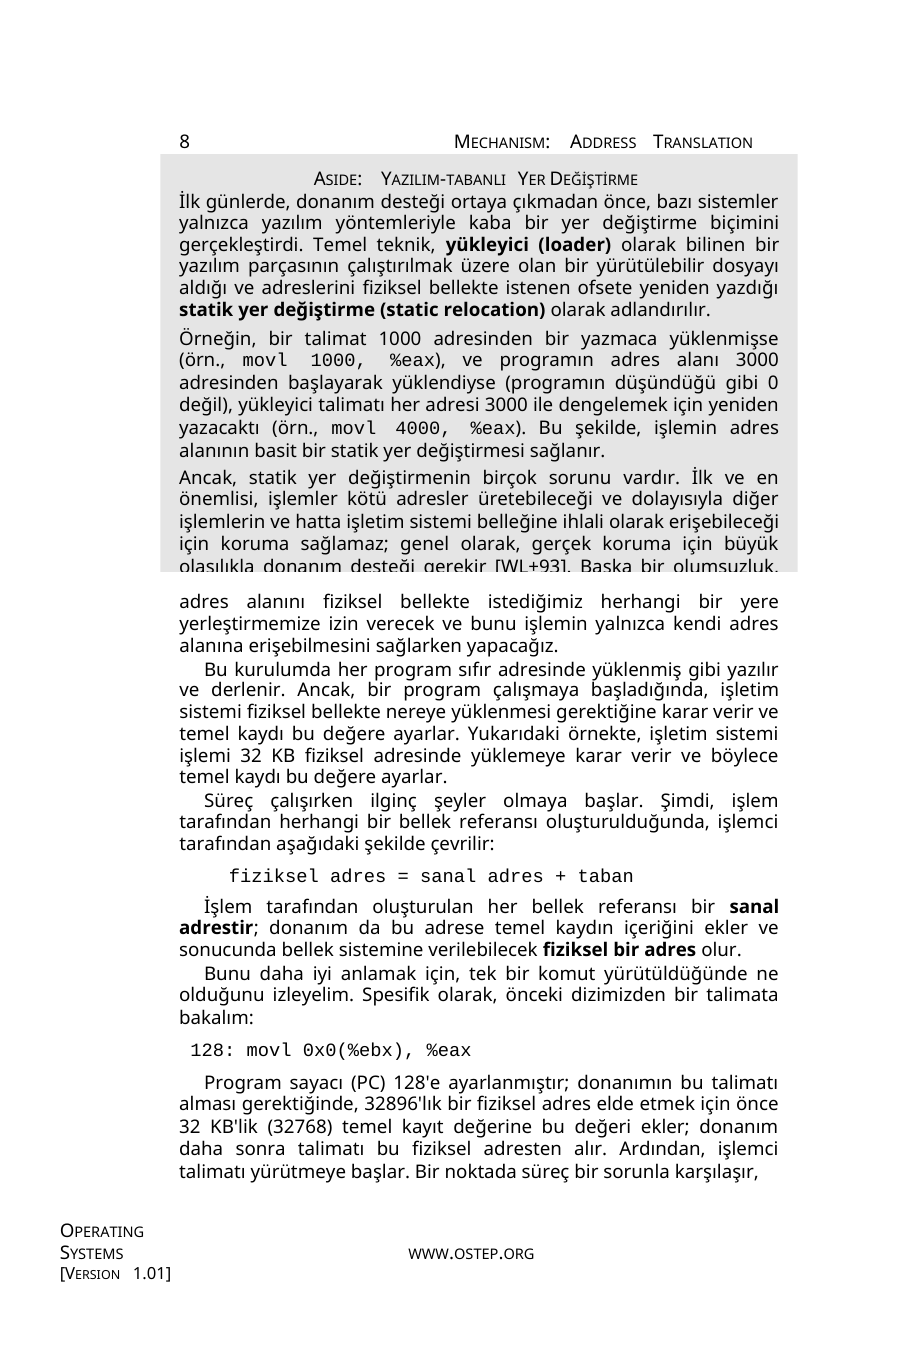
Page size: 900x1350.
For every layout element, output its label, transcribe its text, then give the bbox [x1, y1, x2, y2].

text Program sayacı (PC) 128'e ayarlanmıştır; donanımın bu talimatı alması gerektiğinde, 32896'lık bir fiziksel adres elde etmek için önce 32 KB'lik (32768) temel kayıt değerine bu değeri ekler; donanım daha sonra talimatı bu fiziksel adresten alır. Ardından, işlemci talimatı yürütmeye başlar. Bir noktada süreç bir sorunla karşılaşır, [179, 1071, 779, 1184]
text Süreç çalışırken ilginç şeyler olmaya başlar. Şimdi, işlem tarafından herhangi bir bellek referansı oluşturulduğunda, işlemci tarafından aşağıdaki şekilde çevrilir: [179, 790, 779, 855]
text 128: movl 0x0(%ebx), %eax [190, 1041, 808, 1062]
text İşlem tarafından oluşturulan her bellek referansı bir sanal adrestir; donanım da bu adrese temel kaydın içeriğini ekler ve sonucunda bellek sistemine verilebilecek fiziksel bir adres olur. [179, 897, 779, 962]
text fiziksel adres = sanal adres + taban [136, 867, 727, 888]
text Bu kurulumda her program sıfır adresinde yüklenmiş gibi yazılır ve derlenir. Ancak, bir program çalışmaya başladığında, işletim sistemi fiziksel bellekte nereye yüklenmesi gerektiğine karar verir ve temel kaydı bu değere ayarlar. Yukarıdaki örnekte, işletim sistemi işlemi 32 KB fiziksel adresinde yüklemeye karar verir ve böylece temel kaydı bu değere ayarlar. [179, 659, 779, 789]
text adres alanını fiziksel bellekte istediğimiz herhangi bir yere yerleştirmemize izin verecek ve bunu işlemin yalnızca kendi adres alanına erişebilmesini sağlarken yapacağız. [179, 591, 779, 658]
text Bunu daha iyi anlamak için, tek bir komut yürütüldüğünde ne olduğunu izleyelim. Spesifik olarak, önceki dizimizden bir talimata bakalım: [179, 962, 779, 1029]
